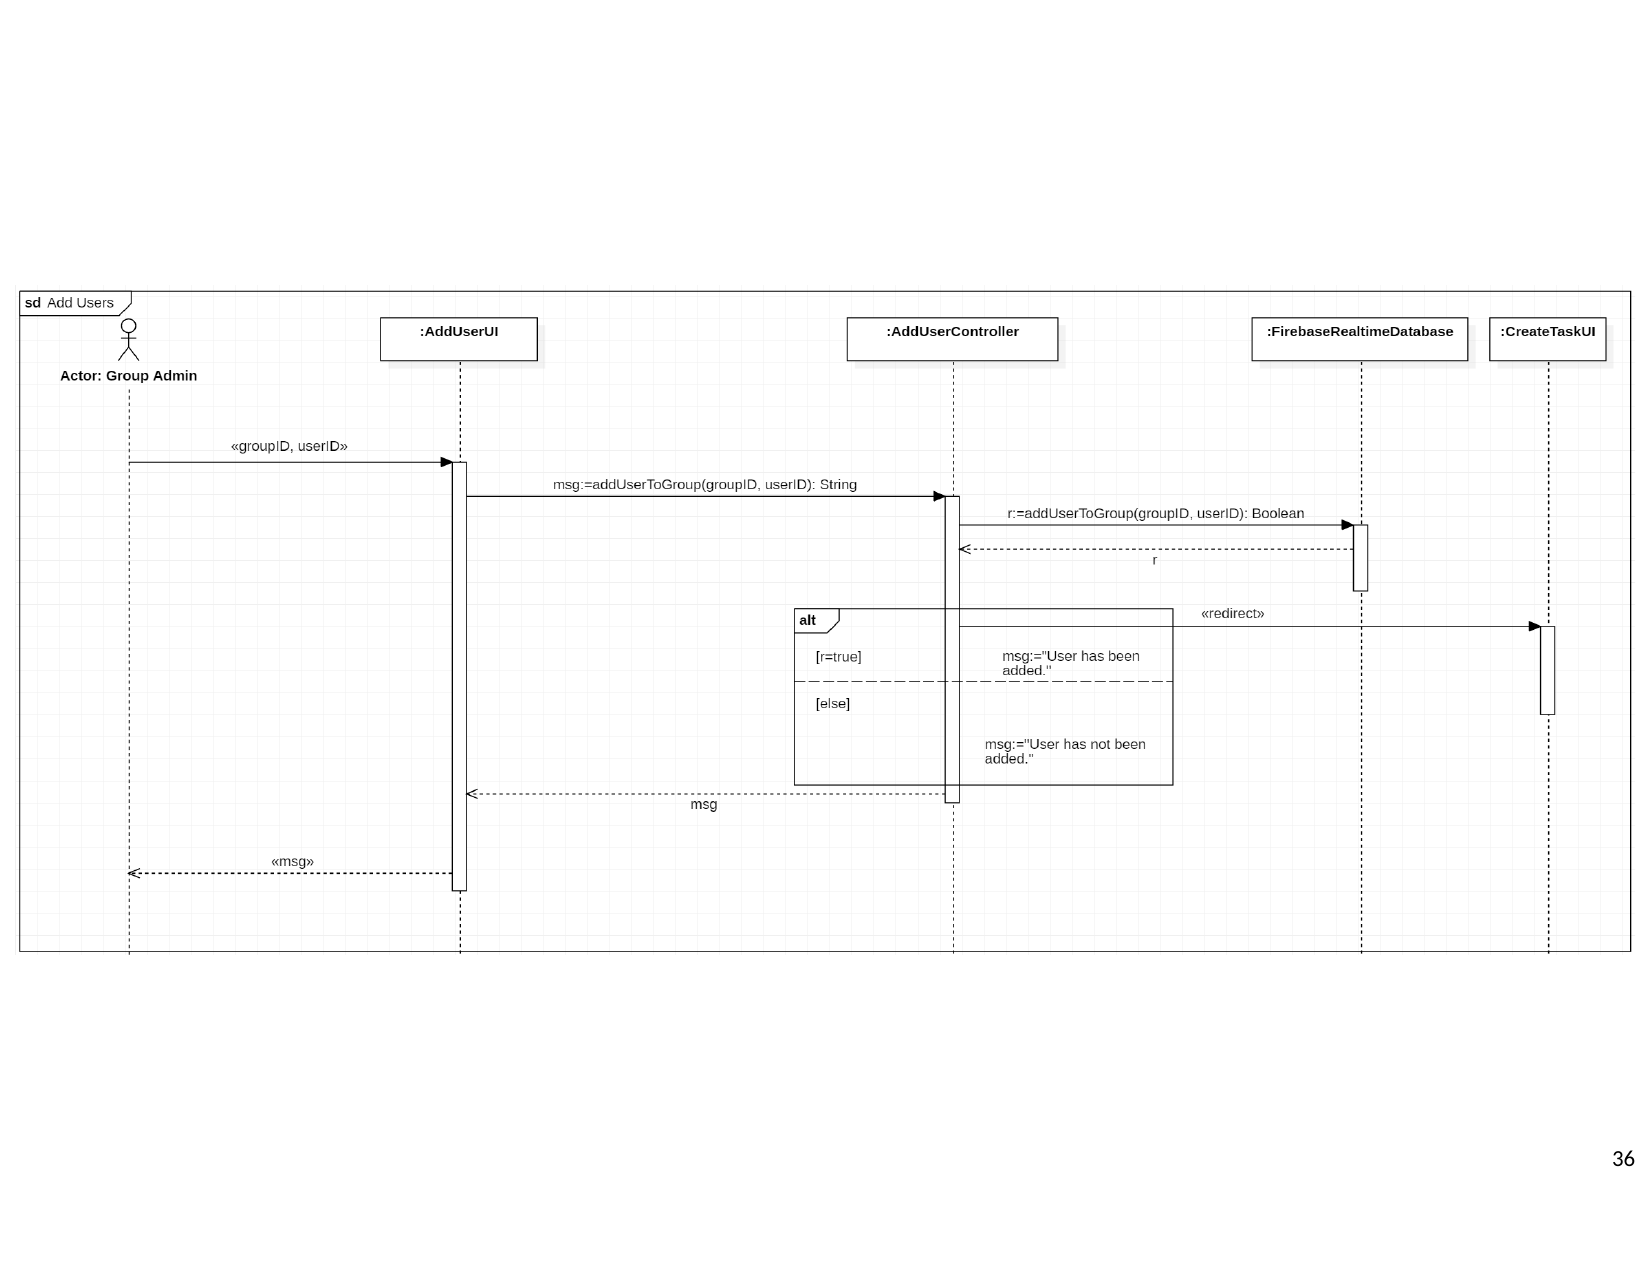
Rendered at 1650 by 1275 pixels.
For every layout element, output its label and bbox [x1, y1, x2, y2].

picture [15, 285, 1636, 955]
